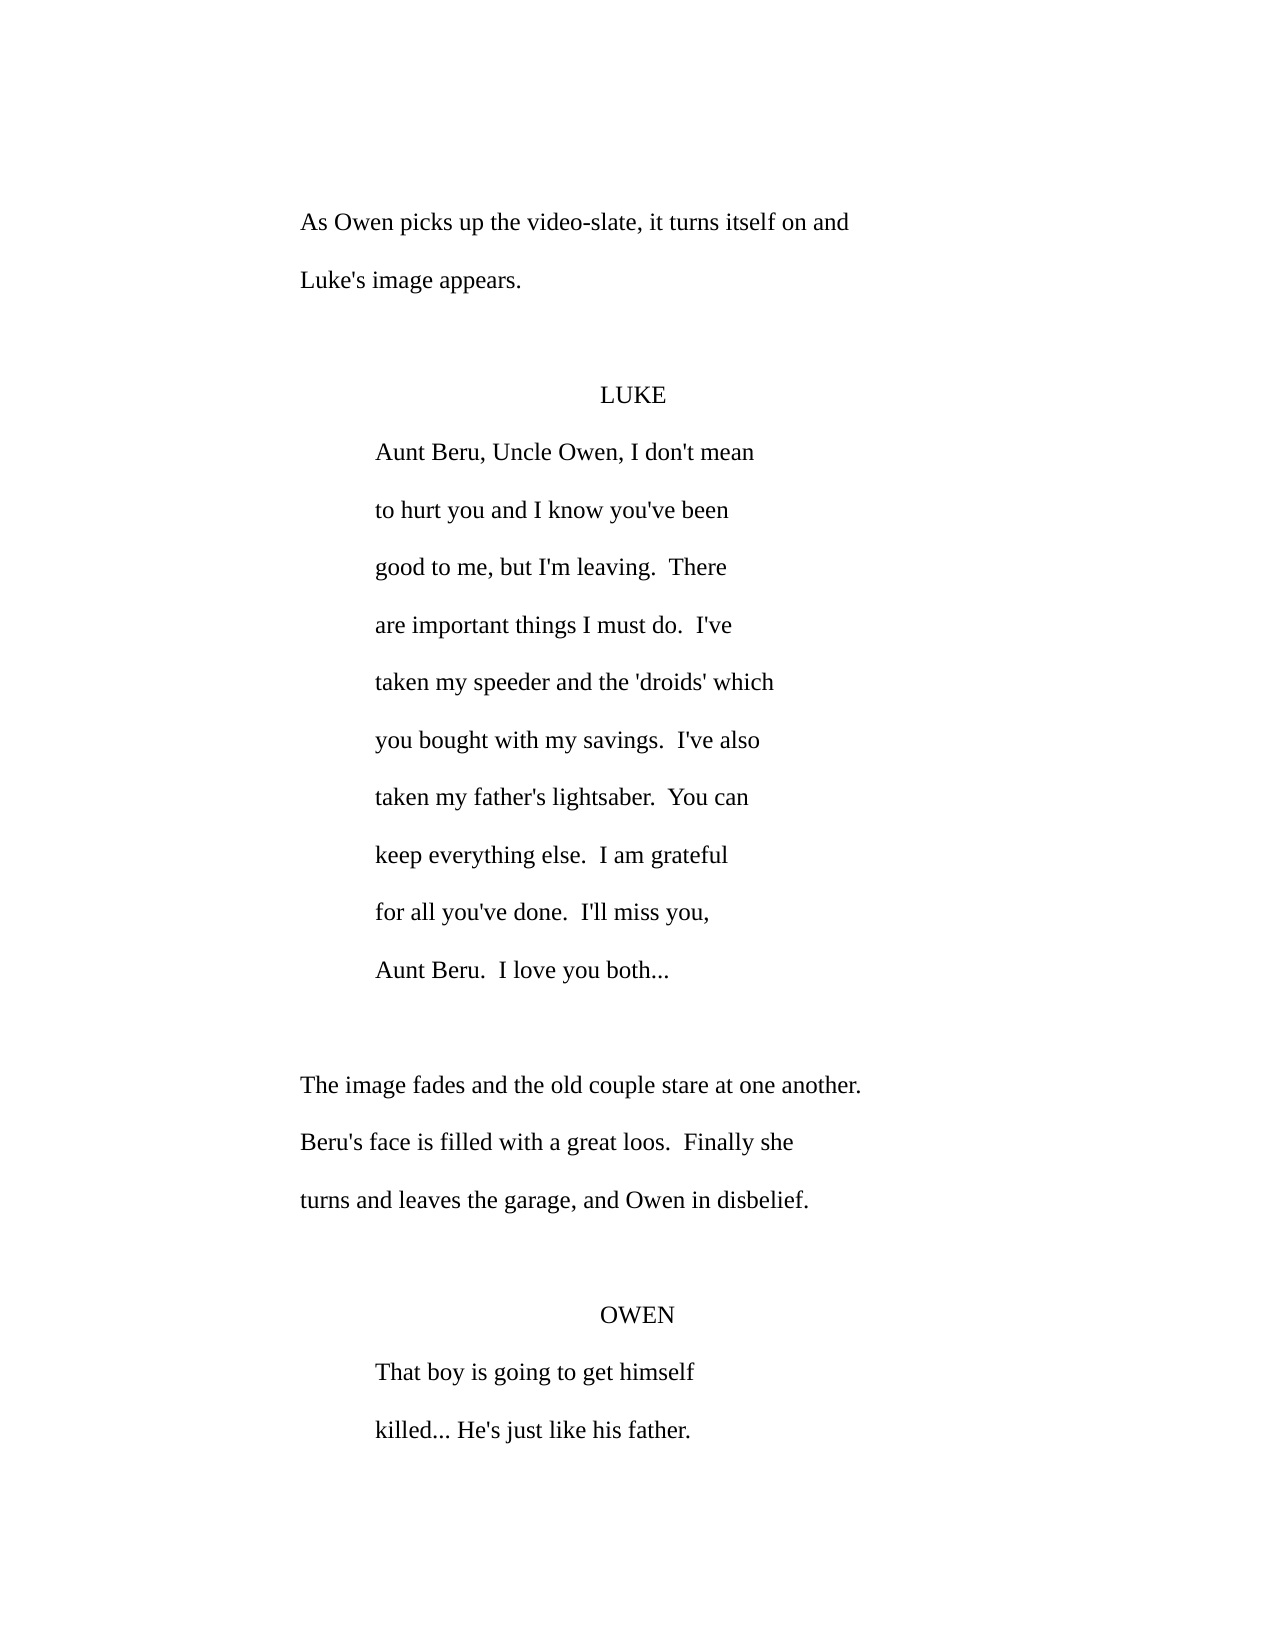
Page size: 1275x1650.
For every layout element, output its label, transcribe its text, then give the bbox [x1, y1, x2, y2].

text Luke's image appears. [150, 265, 1125, 294]
text The image fades and the old couple stare at one another. [150, 1070, 1125, 1099]
text taken my father's lightsaber. You can [150, 782, 1125, 811]
text Beru's face is filled with a great loos. Finally she [150, 1127, 1125, 1156]
text turns and leaves the garage, and Owen in disbelief. [150, 1185, 1125, 1214]
text Aunt Beru. I love you both... [150, 955, 1125, 984]
text OWEN [150, 1300, 1125, 1329]
text That boy is going to get himself [150, 1357, 1125, 1386]
text Aunt Beru, Uncle Owen, I don't mean [150, 437, 1125, 466]
text taken my speeder and the 'droids' which [150, 667, 1125, 696]
text you bought with my savings. I've also [150, 725, 1125, 754]
text LUKE [150, 380, 1125, 409]
text keep everything else. I am grateful [150, 840, 1125, 869]
text to hurt you and I know you've been [150, 495, 1125, 524]
text are important things I must do. I've [150, 610, 1125, 639]
text killed... He's just like his father. [150, 1415, 1125, 1444]
text good to me, but I'm leaving. There [150, 552, 1125, 581]
text for all you've done. I'll miss you, [150, 897, 1125, 926]
text As Owen picks up the video-slate, it turns itself on and [150, 207, 1125, 236]
